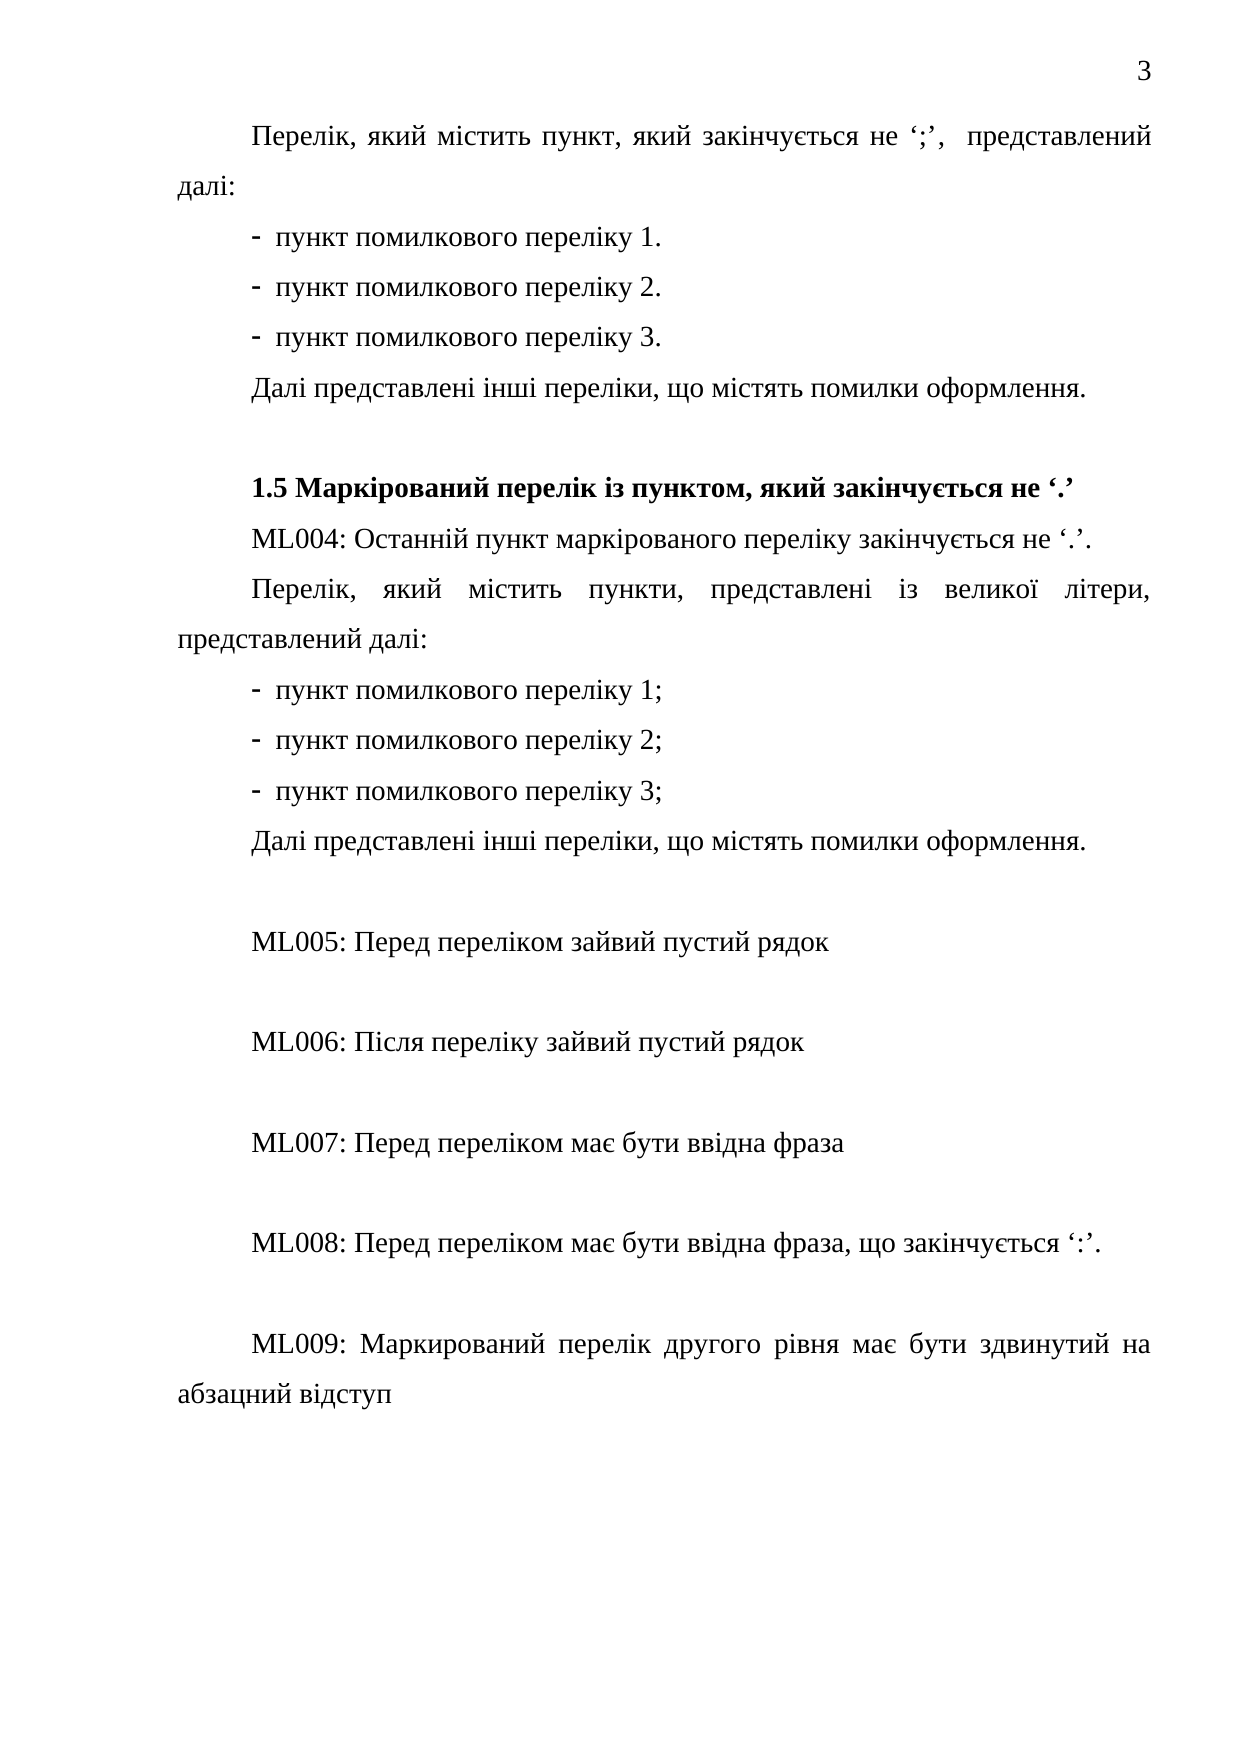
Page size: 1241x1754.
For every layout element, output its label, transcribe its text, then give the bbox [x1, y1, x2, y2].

text Перелік, який містить пункти, представлені із великої літери, представлений далі: [177, 571, 1152, 655]
text ML004: Останній пункт маркірованого переліку закінчується не ‘.’. [177, 521, 1152, 554]
text ML005: Перед переліком зайвий пустий рядок [177, 924, 1152, 957]
subtitle 1.5 Маркірований перелік із пунктом, який закінчується не ‘.’ [177, 471, 1152, 504]
text Перелік, який містить пункт, який закінчується не ‘;’, представлений далі: [177, 118, 1152, 202]
list пункт помилкового переліку 1. [177, 219, 1152, 252]
text ML008: Перед переліком має бути ввідна фраза, що закінчується ‘:’. [177, 1226, 1152, 1259]
text ML009: Маркирований перелік другого рівня має бути здвинутий на абзацний відступ [177, 1326, 1152, 1410]
list пункт помилкового переліку 1; [177, 672, 1152, 706]
text ML006: Після переліку зайвий пустий рядок [177, 1024, 1152, 1058]
text Далі представлені інші переліки, що містять помилки оформлення. [177, 370, 1152, 403]
list пункт помилкового переліку 2. [177, 269, 1152, 303]
list пункт помилкового переліку 2; [177, 722, 1152, 756]
text Далі представлені інші переліки, що містять помилки оформлення. [177, 823, 1152, 857]
text ML007: Перед переліком має бути ввідна фраза [177, 1125, 1152, 1158]
list пункт помилкового переліку 3; [177, 773, 1152, 806]
list пункт помилкового переліку 3. [177, 319, 1152, 353]
